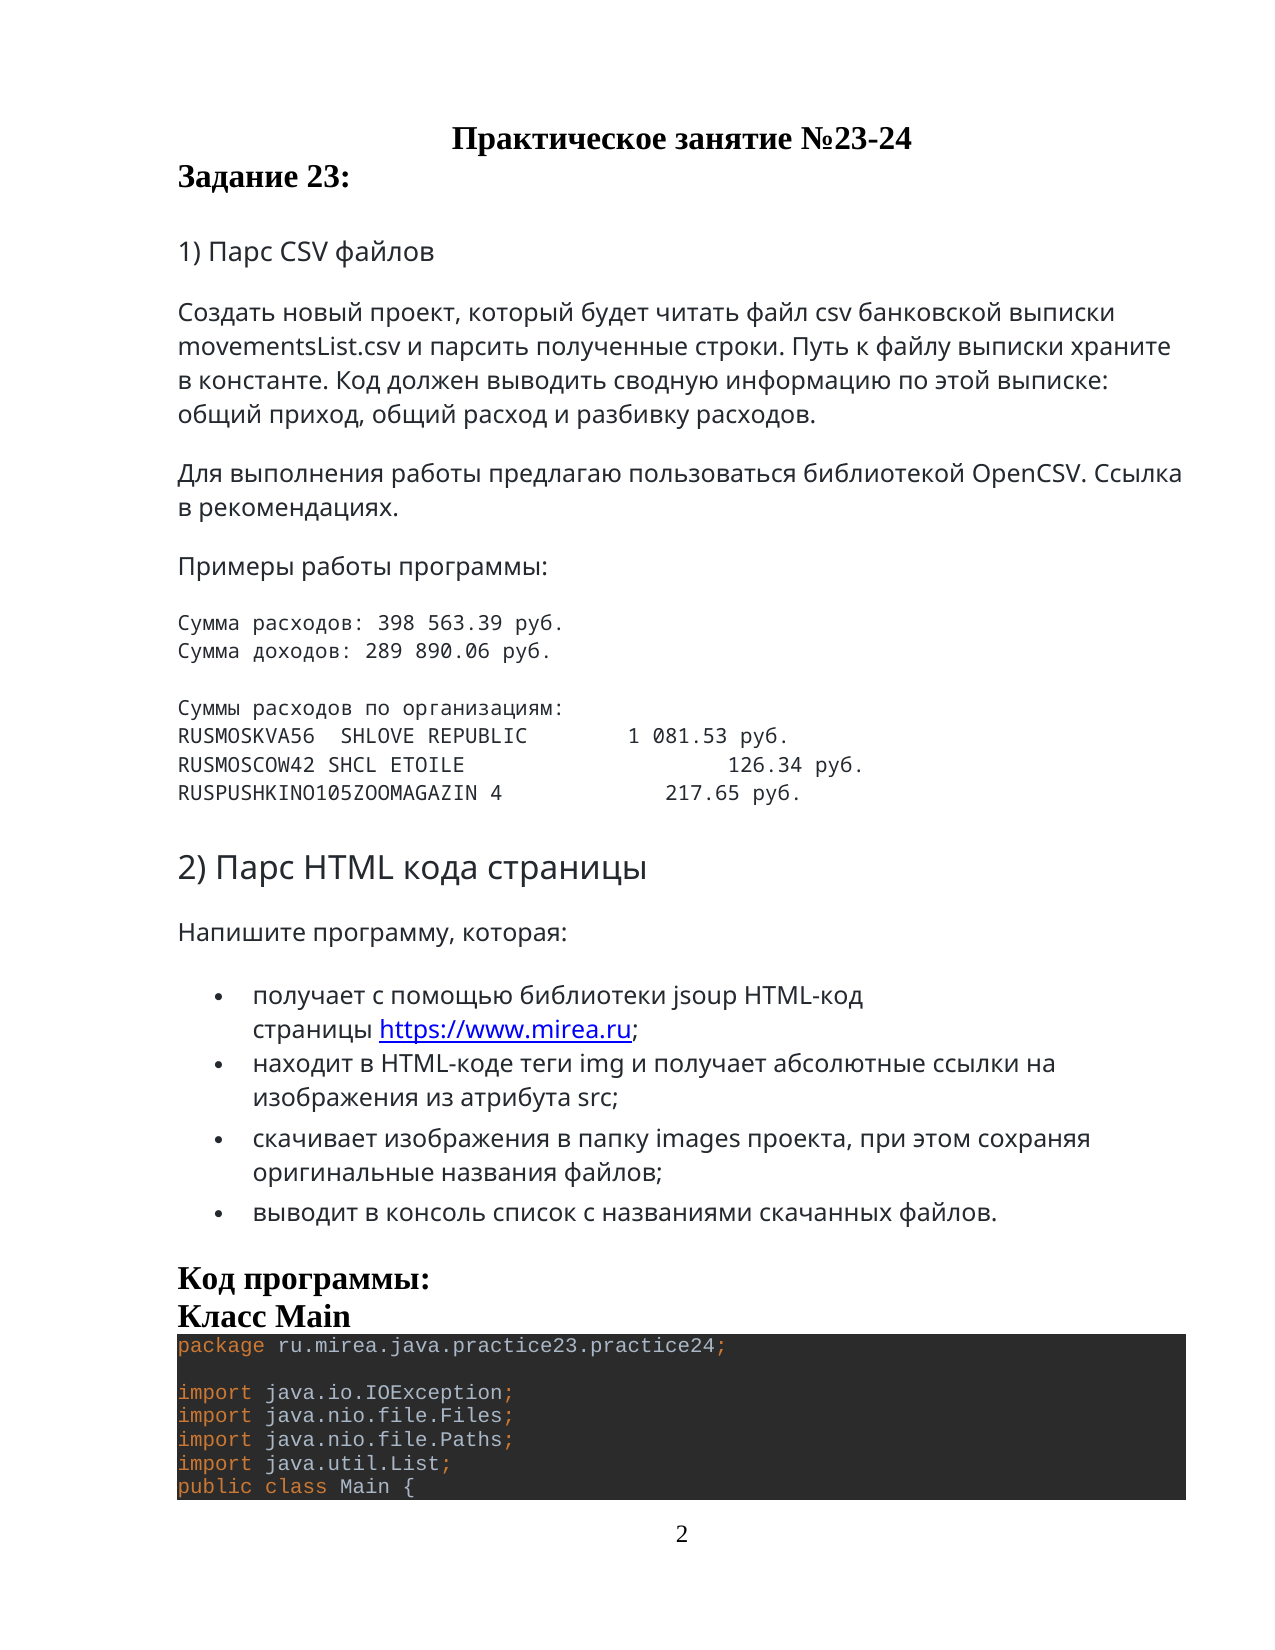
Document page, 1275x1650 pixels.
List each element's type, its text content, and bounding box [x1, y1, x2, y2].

text Сумма доходов: 289 890.06 руб. [177, 636, 1186, 664]
text RUSMOSKVA56 SHLOVE REPUBLIC 1 081.53 руб. [177, 721, 1186, 750]
text Код программы: [177, 1258, 1186, 1296]
text Суммы расходов по организациям: [177, 693, 1186, 721]
list получает с помощью библиотеки jsoup HTML-код страницы https://www.mirea.ru; [215, 978, 1186, 1046]
subtitle 1) Парс CSV файлов [177, 232, 1186, 269]
subtitle 2) Парс HTML кода страницы [177, 844, 1186, 889]
text Задание 23: [177, 156, 1186, 195]
text RUSPUSHKINO105ZOOMAGAZIN 4 217.65 руб. [177, 778, 1186, 807]
text Практическое занятие №23-24 [177, 118, 1186, 156]
list выводит в консоль список c названиями скачанных файлов. [215, 1195, 1186, 1229]
text RUSMOSCOW42 SHCL ETOILE 126.34 руб. [177, 750, 1186, 778]
text Для выполнения работы предлагаю пользоваться библиотекой OpenCSV. Ссылка в рекомендациях. [177, 455, 1186, 523]
text Создать новый проект, который будет читать файл csv банковской выписки movementsList.csv и парсить полученные строки. Путь к файлу выписки храните в константе. Код должен выводить сводную информацию по этой выписке: общий приход, общий расход и разбивку расходов. [177, 294, 1186, 430]
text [177, 1334, 1186, 1500]
text Напишите программу, которая: [177, 914, 1186, 949]
list находит в HTML-коде теги img и получает абсолютные ссылки на изображения из атрибута src; [215, 1046, 1186, 1114]
text Класс Main [177, 1296, 1186, 1334]
list скачивает изображения в папку images проекта, при этом сохраняя оригинальные названия файлов; [215, 1120, 1186, 1188]
text Примеры работы программы: [177, 548, 1186, 583]
text Сумма расходов: 398 563.39 руб. [177, 608, 1186, 636]
